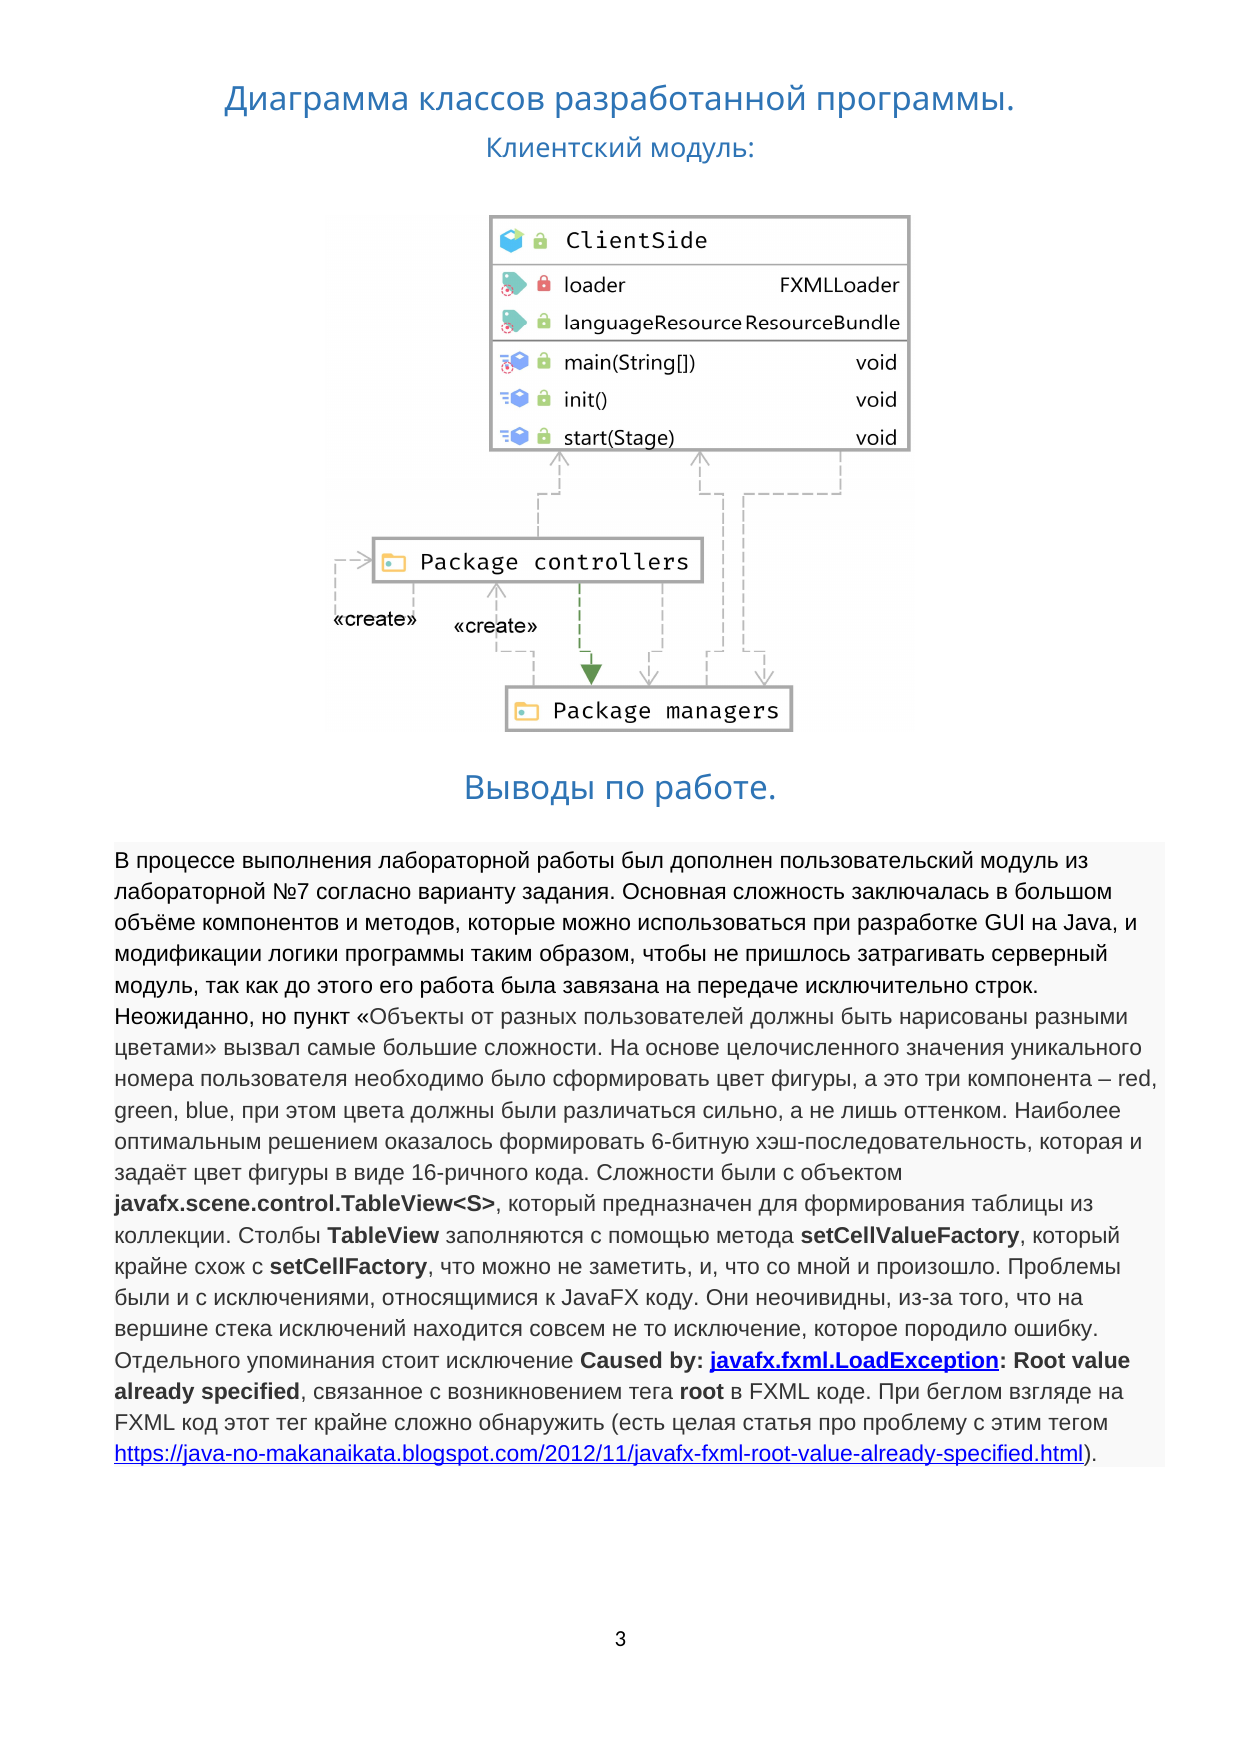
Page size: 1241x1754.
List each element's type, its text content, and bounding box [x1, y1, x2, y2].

subtitle Диаграмма классов разработанной программы. [75, 75, 1165, 120]
picture [325, 478, 915, 732]
subtitle Клиентский модуль: [75, 128, 1165, 165]
picture [325, 215, 915, 477]
text В процессе выполнения лабораторной работы был дополнен пользовательский модуль из лабораторной №7 согласно варианту задания. Основная сложность заключалась в большом объёме компонентов и методов, которые можно использоваться при разработке GUI на Java, и модификации логики программы таким образом, чтобы не пришлось затрагивать серверный модуль, так как до этого его работа была завязана на передаче исключительно строк. Неожиданно, но пункт «Объекты от разных пользователей должны быть нарисованы разными цветами» вызвал самые большие сложности. На основе целочисленного значения уникального номера пользователя необходимо было сформировать цвет фигуры, а это три компонента – red, green, blue, при этом цвета должны были различаться сильно, а не лишь оттенком. Наиболее оптимальным решением оказалось формировать 6-битную хэш-последовательность, которая и задаёт цвет фигуры в виде 16-ричного кода. Сложности были с объектом javafx.scene.control.TableView<S>, который предназначен для формирования таблицы из коллекции. Столбы TableView заполняются с помощью метода setCellValueFactory, который крайне схож с setCellFactory, что можно не заметить, и, что со мной и произошло. Проблемы были и с исключениями, относящимися к JavaFX коду. Они неочивидны, из-за того, что на вершине стека исключений находится совсем не то исключение, которое породило ошибку. Отдельного упоминания стоит исключение Caused by: javafx.fxml.LoadException: Root value already specified, связанное с возникновением тега root в FXML коде. При беглом взгляде на FXML код этот тег крайне сложно обнаружить (есть целая статья про проблему с этим тегом https://java-no-makanaikata.blogspot.com/2012/11/javafx-fxml-root-value-already-specified.html). [114, 842, 1165, 1467]
